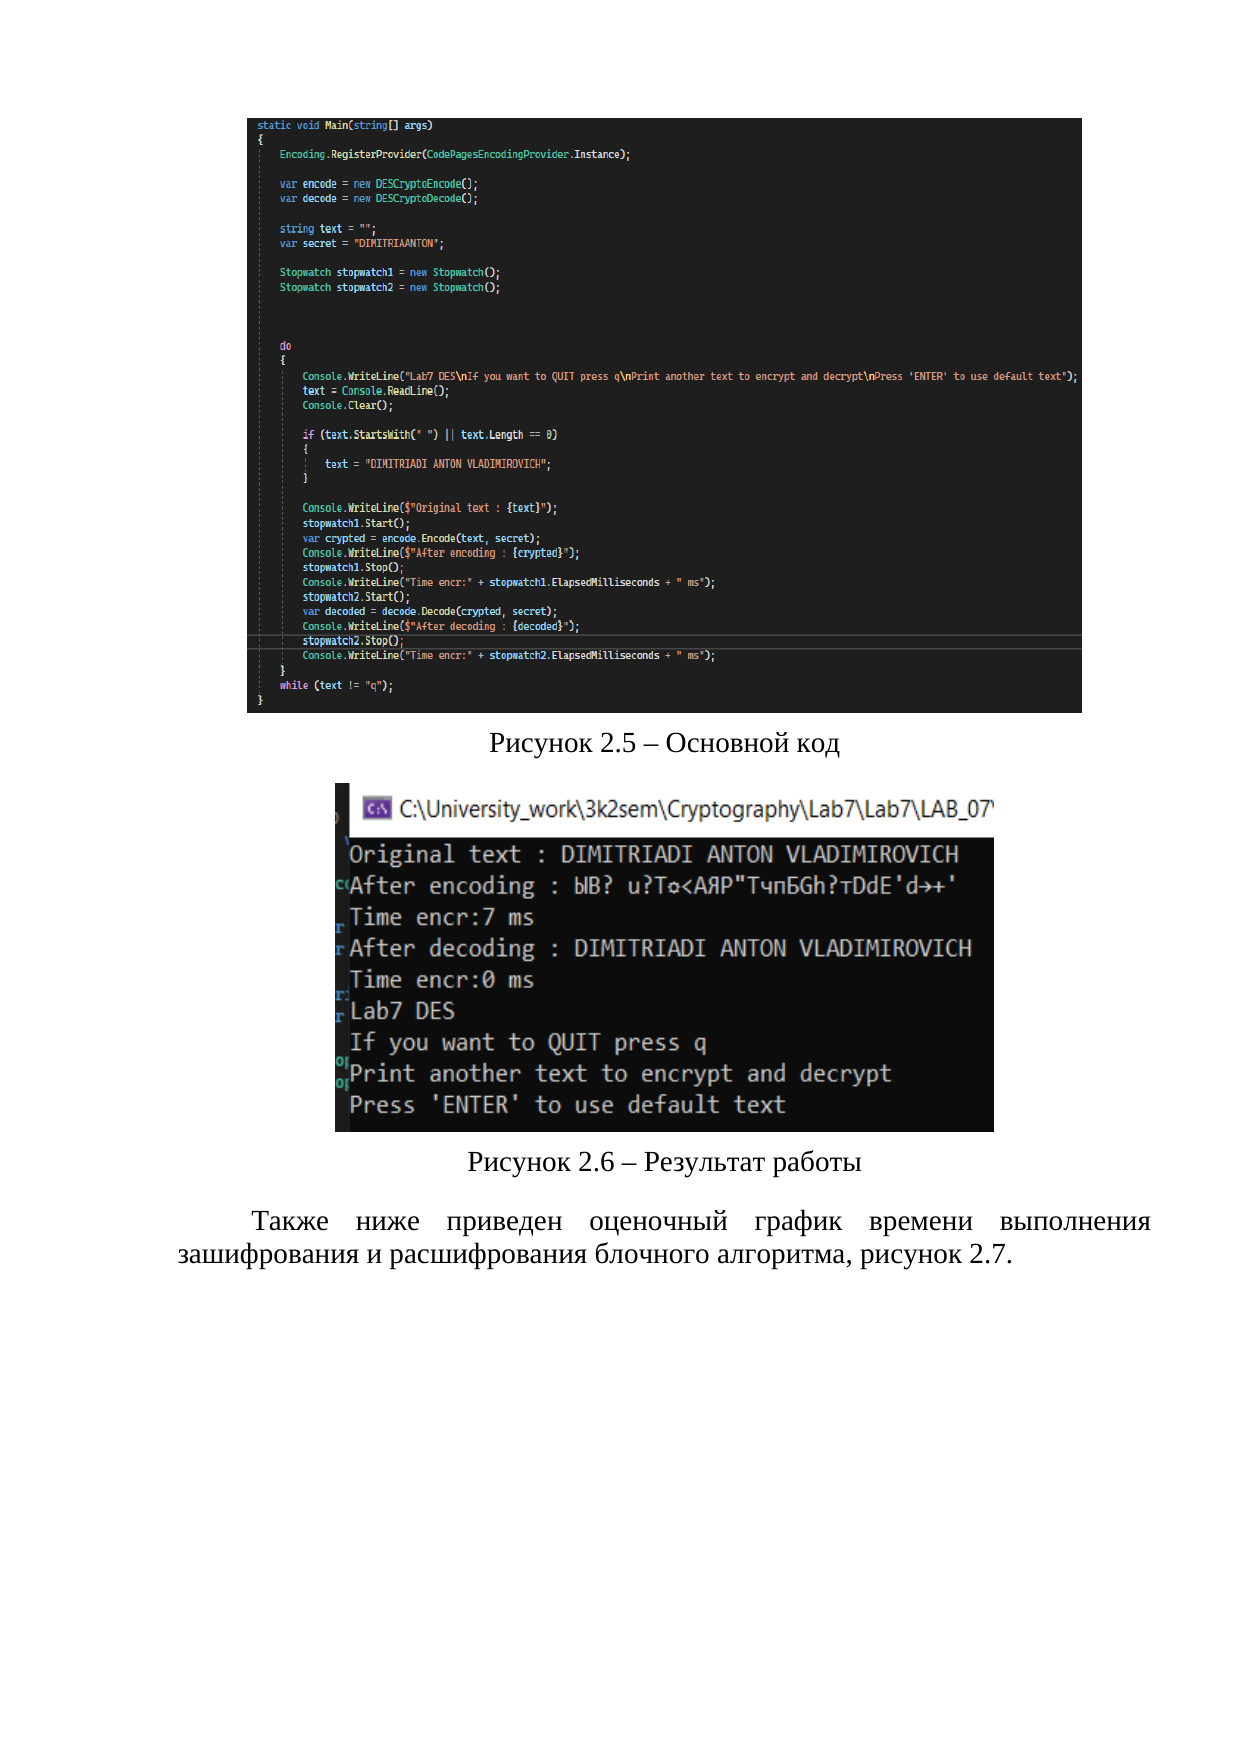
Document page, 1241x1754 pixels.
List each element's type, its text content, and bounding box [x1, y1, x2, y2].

text Рисунок 2.5 – Основной код [177, 725, 1152, 758]
picture [247, 118, 1082, 713]
text Рисунок 2.6 – Результат работы [177, 1144, 1152, 1178]
picture [335, 783, 994, 1132]
text Также ниже приведен оценочный график времени выполнения зашифрования и расшифрования блочного алгоритма, рисунок 2.7. [177, 1203, 1152, 1270]
